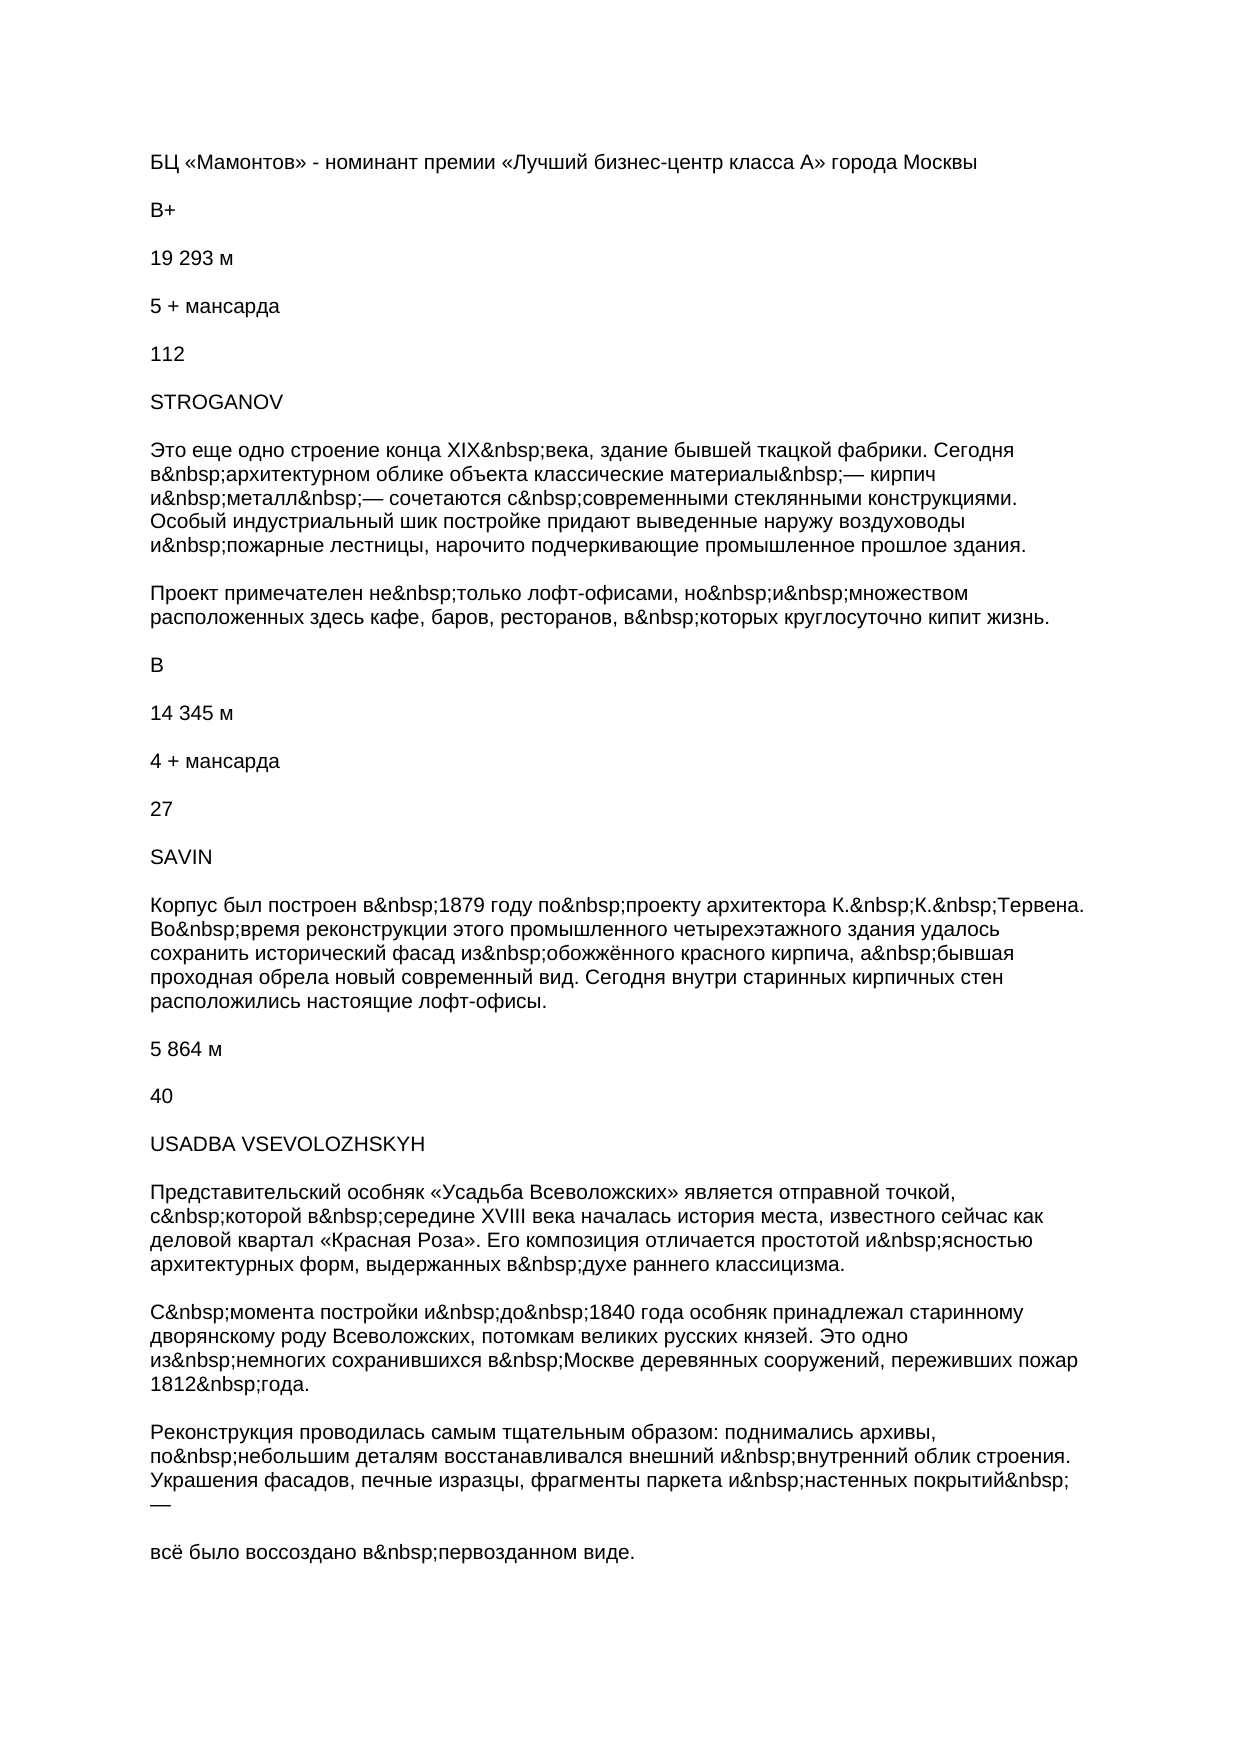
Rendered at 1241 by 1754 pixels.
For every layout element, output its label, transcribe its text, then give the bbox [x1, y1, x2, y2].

text 5 + мансарда [150, 294, 1090, 318]
text 112 [150, 342, 1090, 366]
text Реконструкция проводилась самым тщательным образом: поднимались архивы, по&nbsp;небольшим деталям восстанавливался внешний и&nbsp;внутренний облик строения. Украшения фасадов, печные изразцы, фрагменты паркета и&nbsp;настенных покрытий&nbsp;— [150, 1420, 1090, 1516]
text 4 + мансарда [150, 749, 1090, 773]
text 5 864 м [150, 1036, 1090, 1060]
text B+ [150, 198, 1090, 222]
text USADBA VSEVOLOZHSKYH [150, 1132, 1090, 1156]
text STROGANOV [150, 389, 1090, 413]
text SAVIN [150, 845, 1090, 869]
text Представительский особняк «Усадьба Всеволожских» является отправной точкой, с&nbsp;которой в&nbsp;середине ХVIII века началась история места, известного сейчас как деловой квартал «Красная Роза». Его композиция отличается простотой и&nbsp;ясностью архитектурных форм, выдержанных в&nbsp;духе раннего классицизма. [150, 1180, 1090, 1276]
text B [150, 653, 1090, 677]
text С&nbsp;момента постройки и&nbsp;до&nbsp;1840 года особняк принадлежал старинному дворянскому роду Всеволожских, потомкам великих русских князей. Это одно из&nbsp;немногих сохранившихся в&nbsp;Москве деревянных сооружений, переживших пожар 1812&nbsp;года. [150, 1300, 1090, 1396]
text 19 293 м [150, 246, 1090, 270]
text Это еще одно строение конца XIX&nbsp;века, здание бывшей ткацкой фабрики. Сегодня в&nbsp;архитектурном облике объекта классические материалы&nbsp;— кирпич и&nbsp;металл&nbsp;— сочетаются с&nbsp;современными стеклянными конструкциями. Особый индустриальный шик постройке придают выведенные наружу воздуховоды и&nbsp;пожарные лестницы, нарочито подчеркивающие промышленное прошлое здания. [150, 437, 1090, 557]
text 14 345 м [150, 701, 1090, 725]
text 40 [150, 1084, 1090, 1108]
text Проект примечателен не&nbsp;только лофт-офисами, но&nbsp;и&nbsp;множеством расположенных здесь кафе, баров, ресторанов, в&nbsp;которых круглосуточно кипит жизнь. [150, 581, 1090, 629]
text Корпус был построен в&nbsp;1879 году по&nbsp;проекту архитектора К.&nbsp;К.&nbsp;Тервена. Во&nbsp;время реконструкции этого промышленного четырехэтажного здания удалось сохранить исторический фасад из&nbsp;обожжённого красного кирпича, а&nbsp;бывшая проходная обрела новый современный вид. Сегодня внутри старинных кирпичных стен расположились настоящие лофт-офисы. [150, 893, 1090, 1012]
text БЦ «Мамонтов» - номинант премии «Лучший бизнес-центр класса А» города Москвы [150, 150, 1090, 174]
text 27 [150, 797, 1090, 821]
text всё было воссоздано в&nbsp;первозданном виде. [150, 1539, 1090, 1563]
